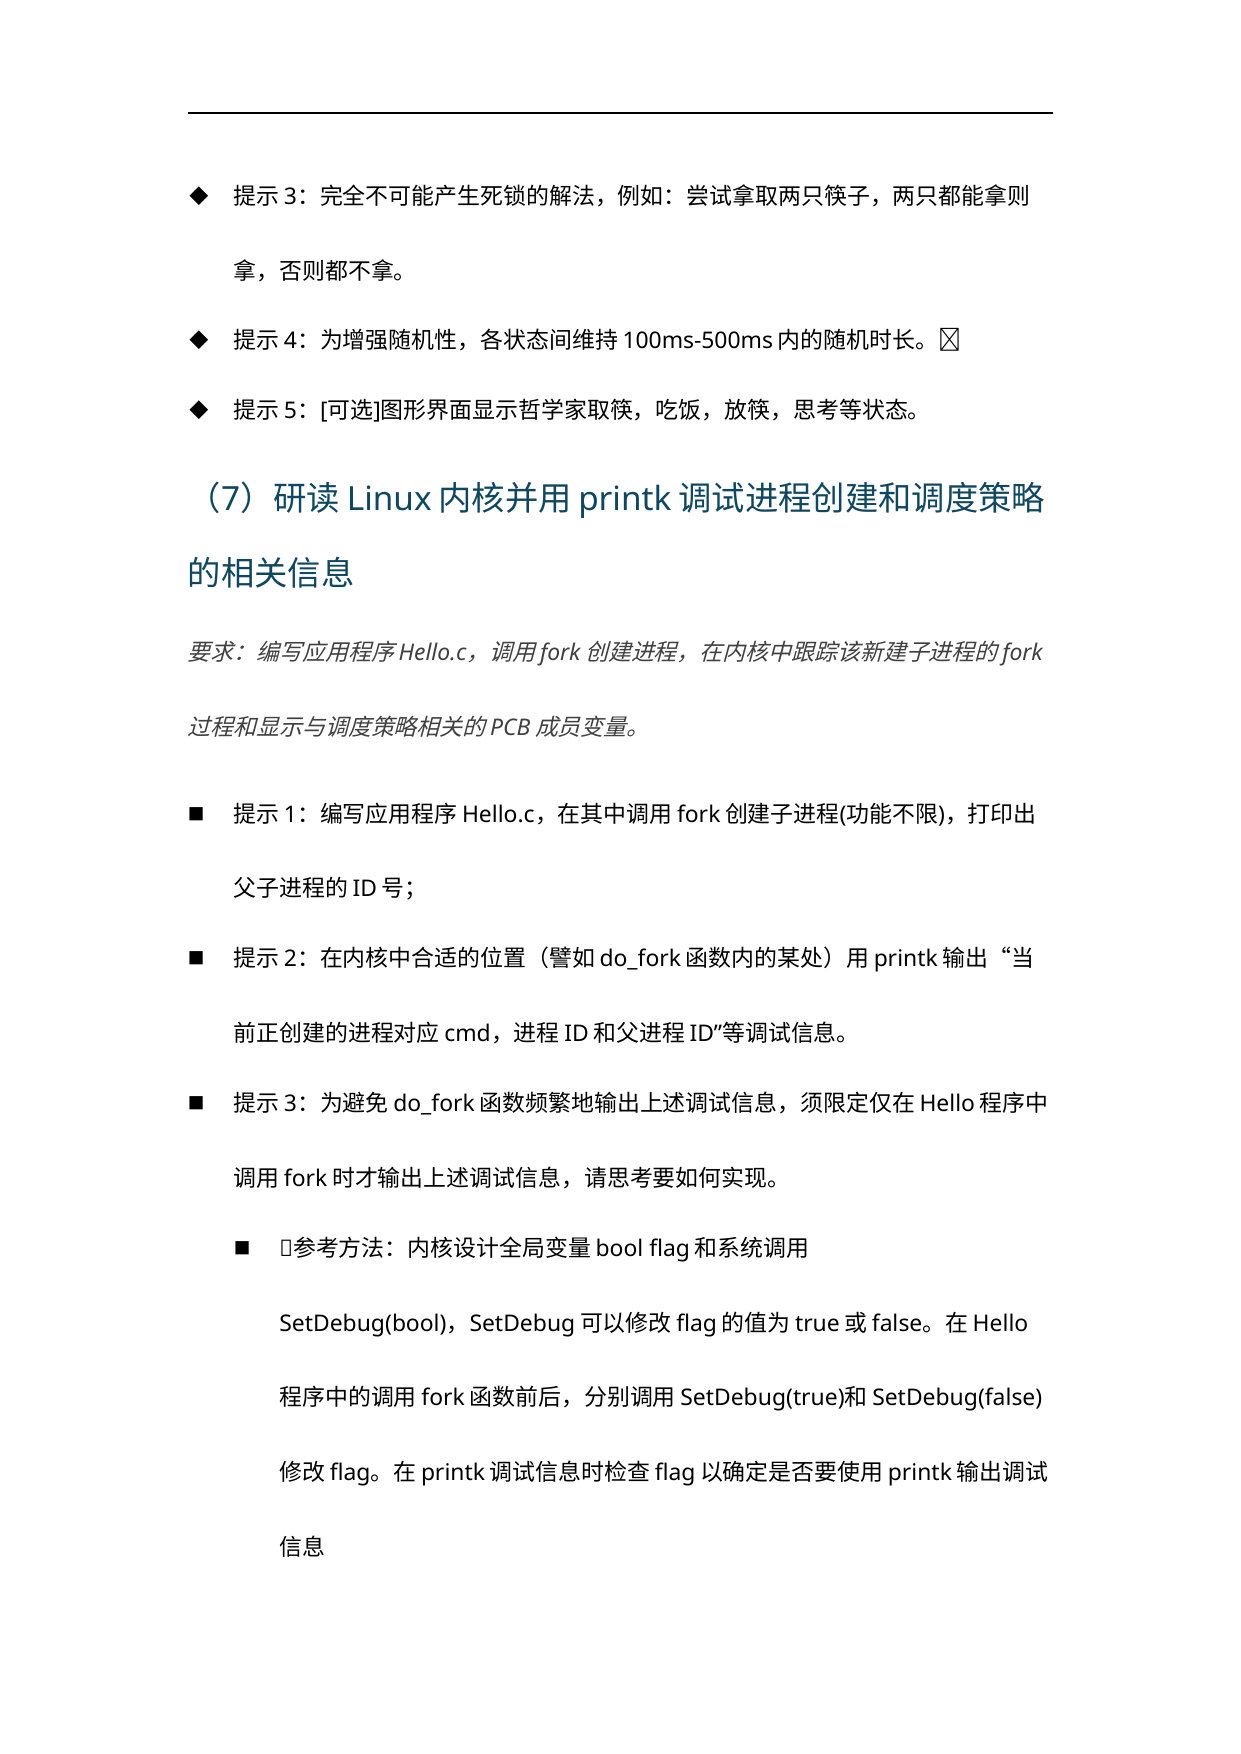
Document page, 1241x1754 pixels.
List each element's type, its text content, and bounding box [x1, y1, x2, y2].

list 提示2：在内核中合适的位置（譬如do_fork函数内的某处）用printk输出“当前正创建的进程对应cmd，进程ID和父进程ID”等调试信息。 [187, 924, 1053, 1064]
list 提示4：为增强随机性，各状态间维持100ms-500ms内的随机时长。 [187, 307, 1053, 372]
list 提示3：完全不可能产生死锁的解法，例如：尝试拿取两只筷子，两只都能拿则拿，否则都不拿。 [187, 162, 1053, 302]
list 提示1：编写应用程序Hello.c，在其中调用fork创建子进程(功能不限)，打印出父子进程的ID号； [187, 780, 1053, 919]
list 提示3：为避免do_fork函数频繁地输出上述调试信息，须限定仅在Hello程序中调用fork时才输出上述调试信息，请思考要如何实现。 [187, 1069, 1053, 1209]
text 要求：编写应用程序Hello.c，调用fork创建进程，在内核中跟踪该新建子进程的fork过程和显示与调度策略相关的PCB成员变量。 [187, 618, 1053, 758]
list 提示5：[可选]图形界面显示哲学家取筷，吃饭，放筷，思考等状态。 [187, 377, 1053, 442]
subtitle （7）研读Linux内核并用printk调试进程创建和调度策略的相关信息 [187, 463, 1053, 603]
list 参考方法：内核设计全局变量bool flag和系统调用SetDebug(bool)，SetDebug可以修改flag的值为true或false。在Hello程序中的调用fork函数前后，分别调用SetDebug(true)和SetDebug(false)修改flag。在printk调试信息时检查flag以确定是否要使用printk输出调试信息 [233, 1214, 1053, 1578]
